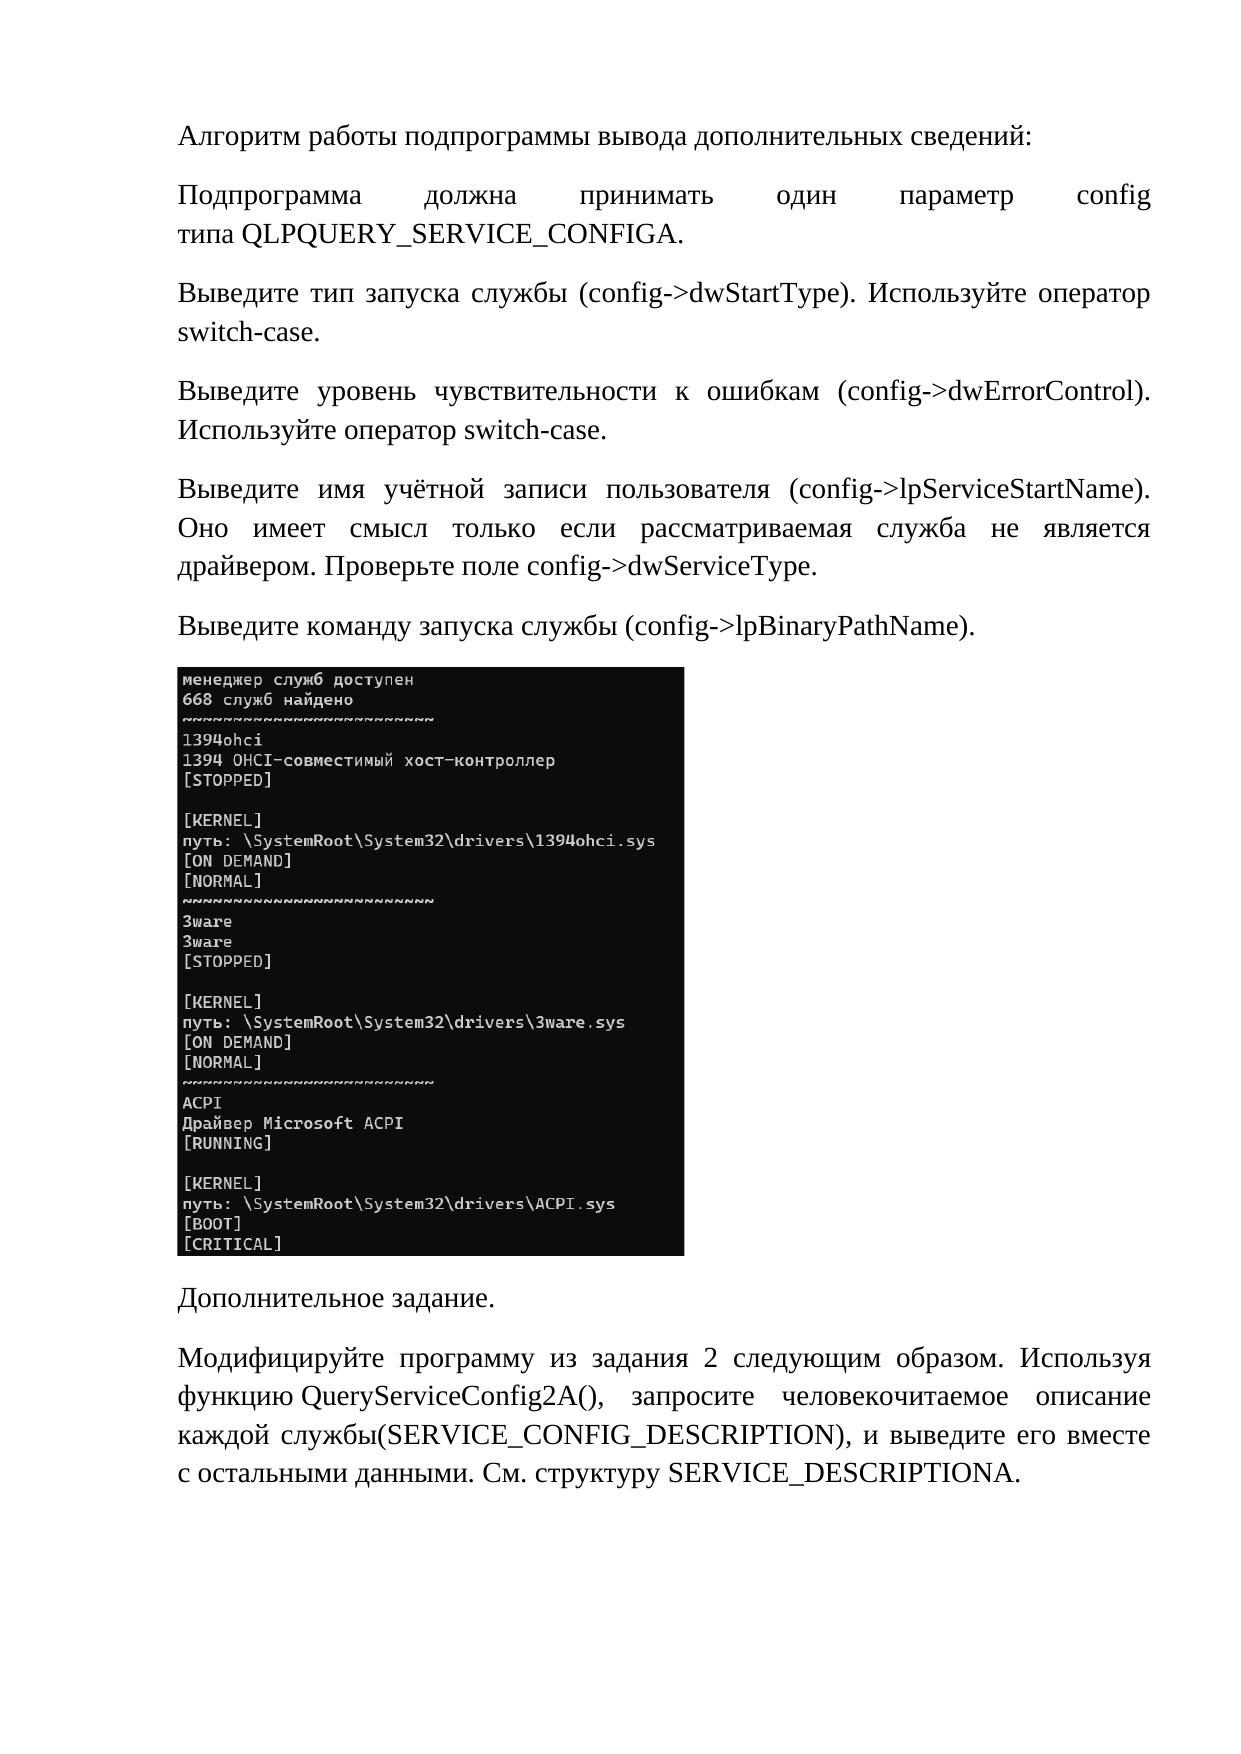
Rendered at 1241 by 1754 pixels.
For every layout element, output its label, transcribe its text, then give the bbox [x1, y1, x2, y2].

text Выведите команду запуска службы (config->lpBinaryPathName). [177, 608, 1152, 641]
text Выведите тип запуска службы (config->dwStartType). Используйте оператор switch-case. [177, 275, 1152, 347]
text Модифицируйте программу из задания 2 следующим образом. Используя функцию QueryServiceConfig2A(), запросите человекочитаемое описание каждой службы(SERVICE_CONFIG_DESCRIPTION), и выведите его вместе с остальными данными. См. структуру SERVICE_DESCRIPTIONA. [177, 1340, 1152, 1489]
text Дополнительное задание. [177, 1281, 1152, 1314]
picture [177, 667, 685, 1256]
text Выведите уровень чувствительности к ошибкам (config->dwErrorControl). Используйте оператор switch-case. [177, 373, 1152, 445]
text Подпрограмма должна принимать один параметр config типа QLPQUERY_SERVICE_CONFIGA. [177, 177, 1152, 249]
text Алгоритм работы подпрограммы вывода дополнительных сведений: [177, 118, 1152, 152]
text Выведите имя учётной записи пользователя (config->lpServiceStartName). Оно имеет смысл только если рассматриваемая служба не является драйвером. Проверьте поле config->dwServiceType. [177, 471, 1152, 582]
